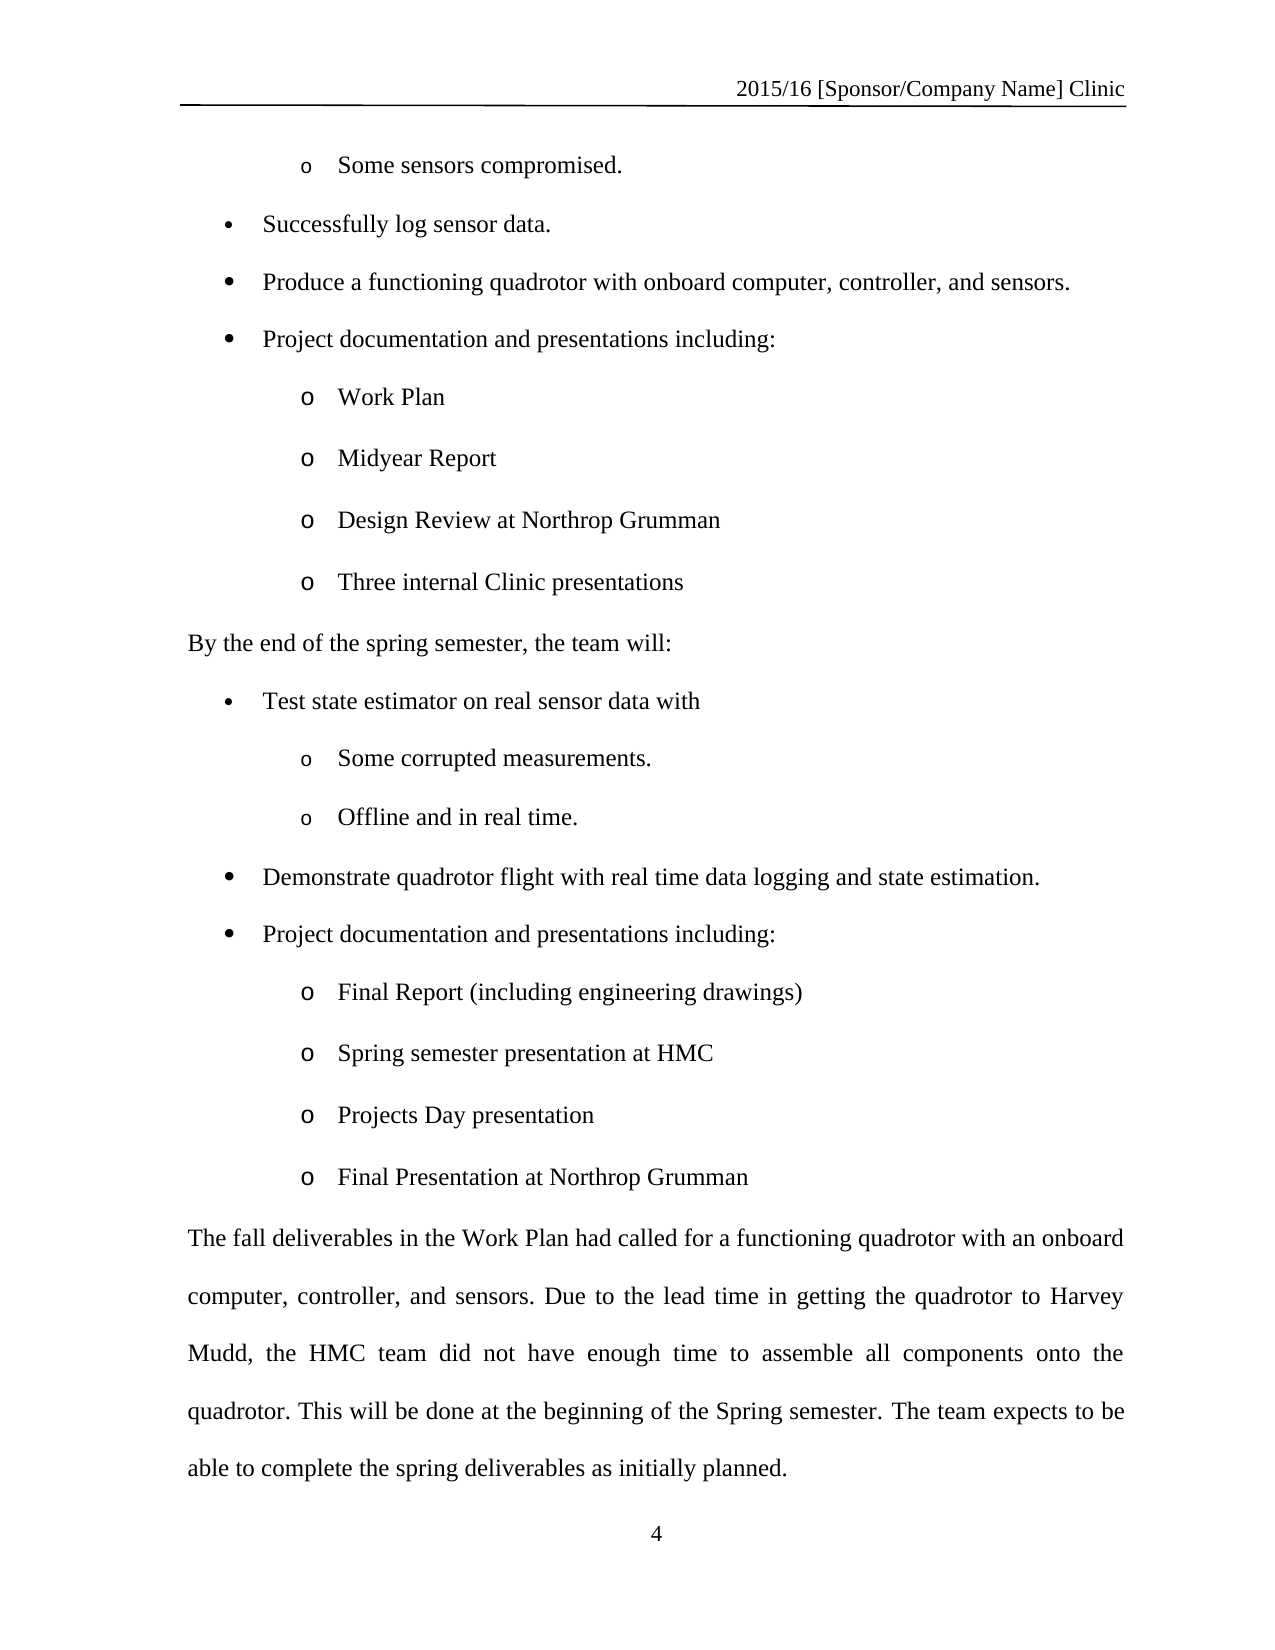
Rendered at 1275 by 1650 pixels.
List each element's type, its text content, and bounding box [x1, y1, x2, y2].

list Test state estimator on real sensor data with [225, 686, 1125, 714]
list Final Presentation at Northrop Grumman [300, 1162, 1125, 1192]
list Offline and in real time. [300, 802, 1125, 832]
list Midyear Report [300, 443, 1125, 474]
list Project documentation and presentations including: [225, 324, 1125, 353]
list Work Plan [300, 382, 1125, 412]
list Demonstrate quadrotor flight with real time data logging and state estimation. [225, 862, 1125, 890]
list Final Report (including engineering drawings) [300, 977, 1125, 1007]
list Project documentation and presentations including: [225, 919, 1125, 948]
list Some corrupted measurements. [300, 743, 1125, 773]
text By the end of the spring semester, the team will: [187, 628, 1125, 657]
list Design Review at Northrop Grumman [300, 505, 1125, 536]
list Three internal Clinic presentations [300, 567, 1125, 597]
list Some sensors compromised. [300, 150, 1125, 179]
list Projects Day presentation [300, 1100, 1125, 1131]
list Spring semester presentation at HMC [300, 1038, 1125, 1069]
list Produce a functioning quadrotor with onboard computer, controller, and sensors. [225, 267, 1125, 295]
text The fall deliverables in the Work Plan had called for a functioning quadrotor with an onboard computer, controller, and sensors. Due to the lead time in getting the quadrotor to Harvey Mudd, the HMC team did not have enough time to assemble all components onto the quadrotor. This will be done at the beginning of the Spring semester. The team expects to be able to complete the spring deliverables as initially planned. [187, 1223, 1125, 1482]
list Successfully log sensor data. [225, 209, 1125, 238]
